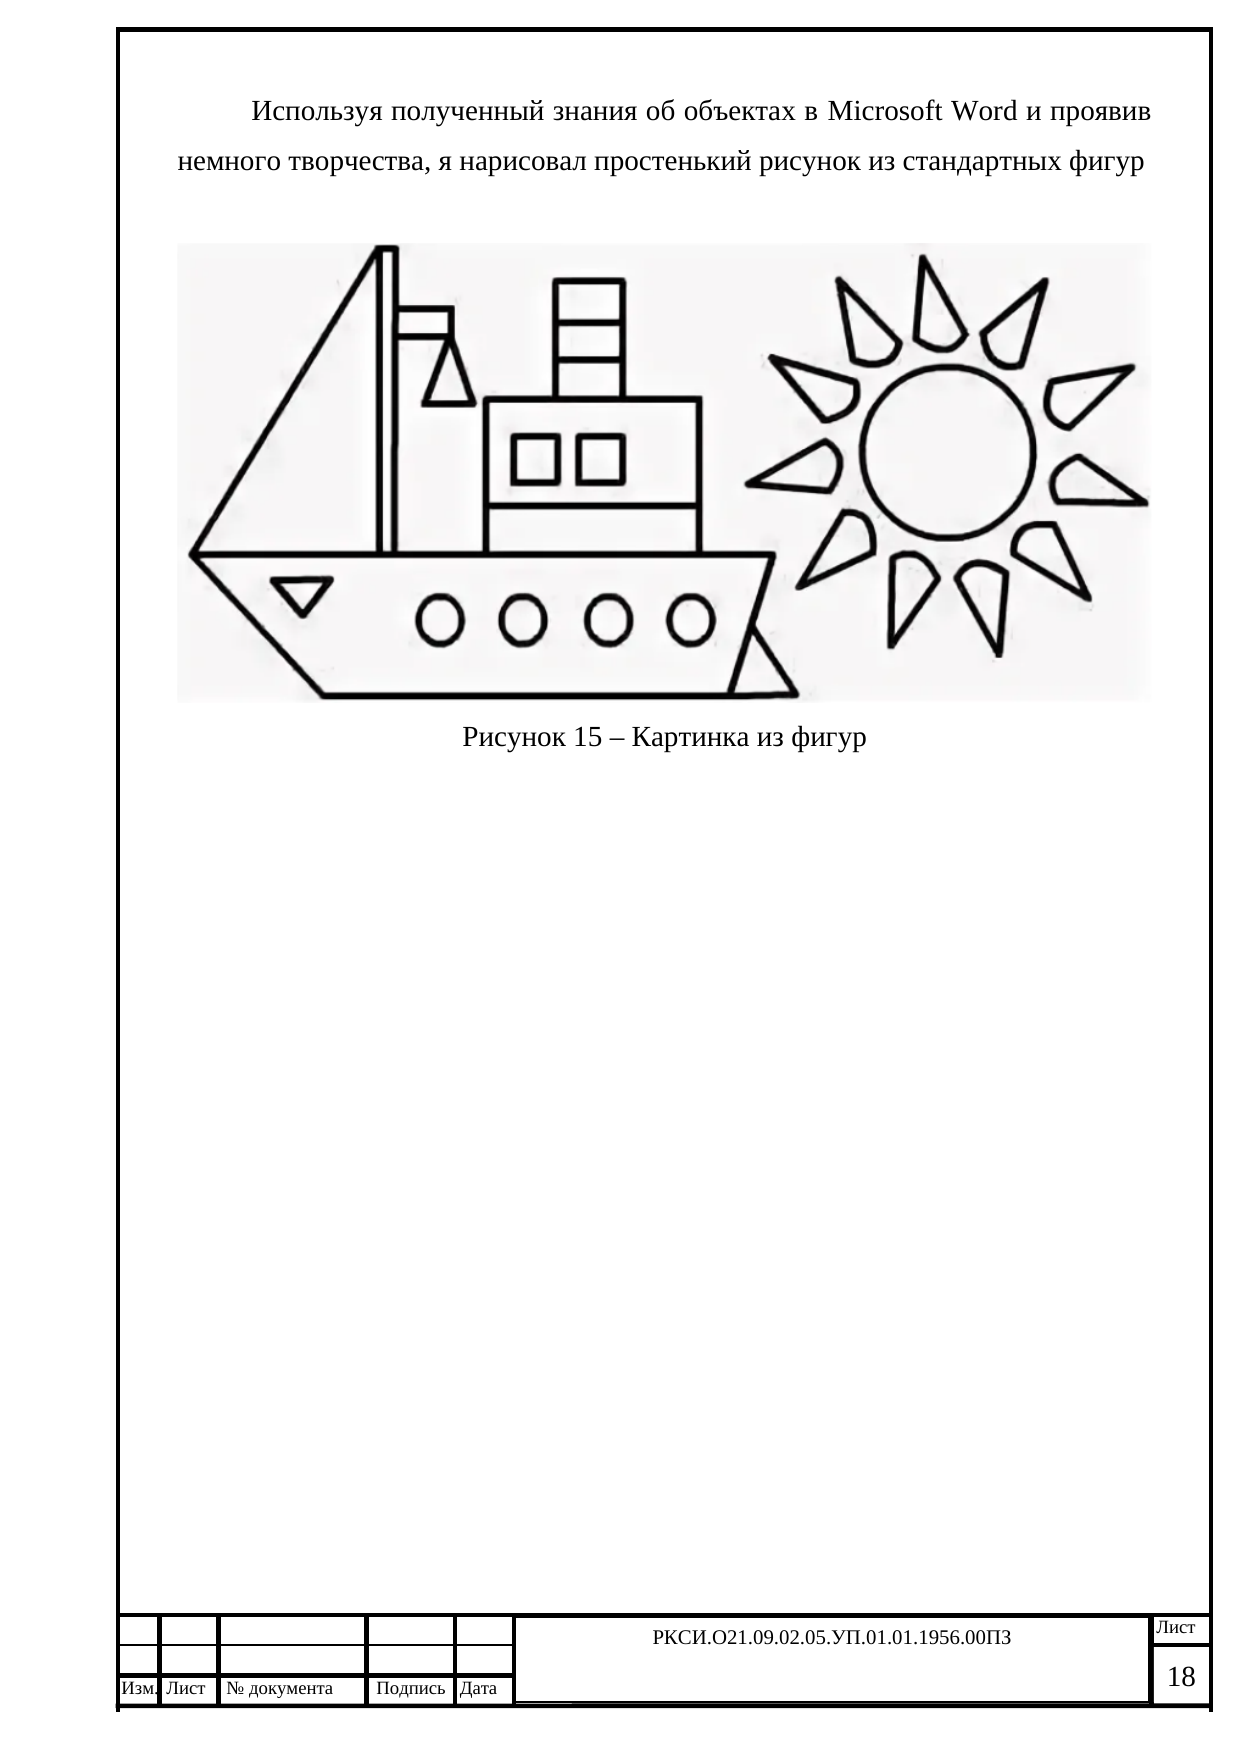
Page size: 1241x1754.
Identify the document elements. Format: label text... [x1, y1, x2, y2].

text Используя полученный знания об объектах в Microsoft Word и проявив немного творчества, я нарисовал простенький рисунок из стандартных фигур [177, 93, 1152, 176]
text Рисунок 15 – Картинка из фигур [177, 719, 1152, 753]
picture [177, 243, 1152, 703]
